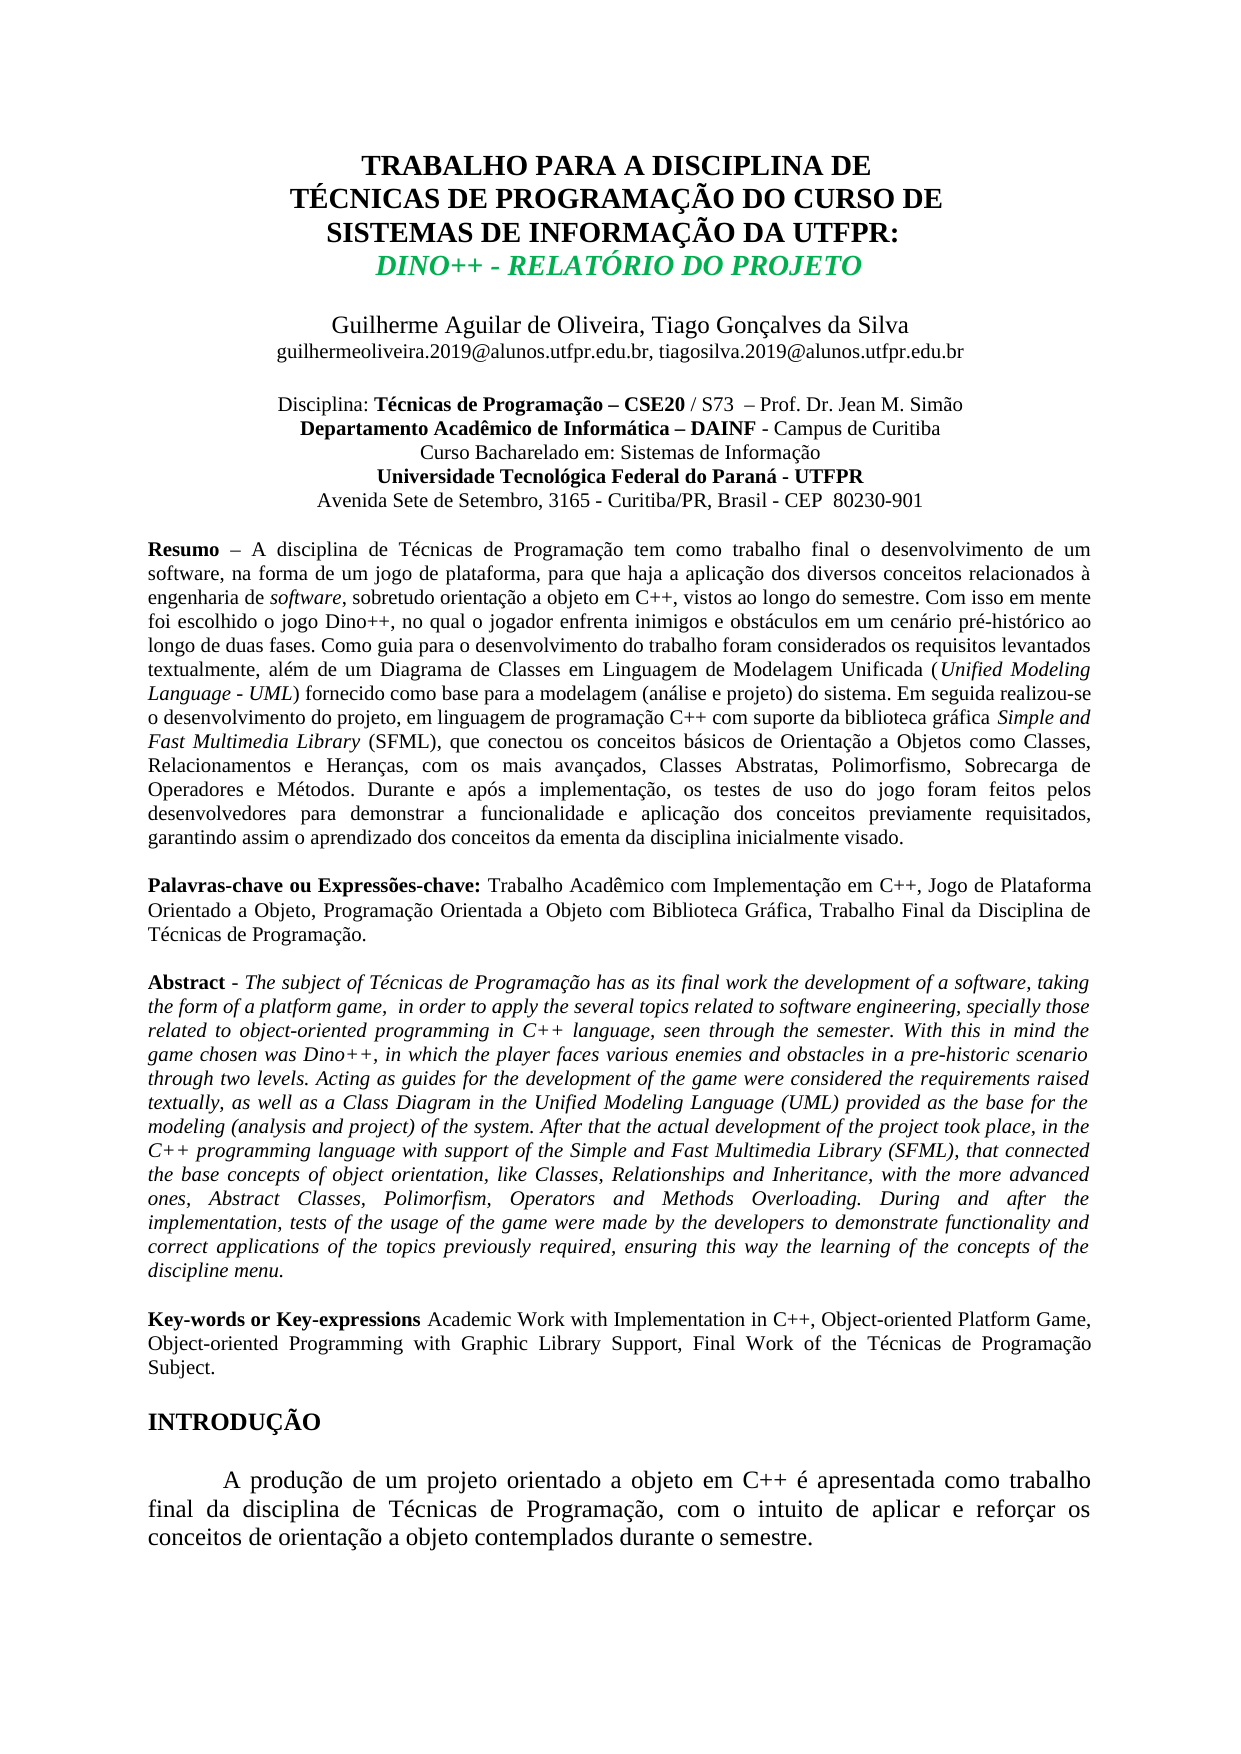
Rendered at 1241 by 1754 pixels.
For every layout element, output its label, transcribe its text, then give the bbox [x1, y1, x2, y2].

title TRABALHO PARA A DISCIPLINA DE TÉCNICAS DE PROGRAMAÇÃO DO CURSO DE SISTEMAS DE INFORMAÇÃO DA UTFPR: DINO++ - RELATÓRIO DO PROJETO [148, 148, 1092, 282]
text A produção de um projeto orientado a objeto em C++ é apresentada como trabalho final da disciplina de Técnicas de Programação, com o intuito de aplicar e reforçar os conceitos de orientação a objeto contemplados durante o semestre. [148, 1465, 1092, 1551]
text Disciplina: Técnicas de Programação – CSE20 / S73 – Prof. Dr. Jean M. Simão [148, 392, 1092, 416]
text Avenida Sete de Setembro, 3165 - Curitiba/PR, Brasil - CEP 80230-901 [148, 488, 1092, 512]
subtitle Universidade Tecnológica Federal do Paraná - UTFPR [148, 464, 1092, 488]
text Abstract - The subject of Técnicas de Programação has as its final work the development of a software, taking the form of a platform game, in order to apply the several topics related to software engineering, specially those related to object-oriented programming in C++ language, seen through the semester. With this in mind the game chosen was Dino++, in which the player faces various enemies and obstacles in a pre-historic scenario through two levels. Acting as guides for the development of the game were considered the requirements raised textually, as well as a Class Diagram in the Unified Modeling Language (UML) provided as the base for the modeling (analysis and project) of the system. After that the actual development of the project took place, in the C++ programming language with support of the Simple and Fast Multimedia Library (SFML), that connected the base concepts of object orientation, like Classes, Relationships and Inheritance, with the more advanced ones, Abstract Classes, Polimorfism, Operators and Methods Overloading. During and after the implementation, tests of the usage of the game were made by the developers to demonstrate functionality and correct applications of the topics previously required, ensuring this way the learning of the concepts of the discipline menu. [148, 970, 1092, 1282]
subtitle INTRODUÇÃO [148, 1407, 1092, 1436]
text Curso Bacharelado em: Sistemas de Informação [148, 440, 1092, 464]
text guilhermeoliveira.2019@alunos.utfpr.edu.br, tiagosilva.2019@alunos.utfpr.edu.br [148, 339, 1092, 363]
text Guilherme Aguilar de Oliveira, Tiago Gonçalves da Silva [148, 311, 1092, 339]
text Departamento Acadêmico de Informática – DAINF - Campus de Curitiba [148, 416, 1092, 440]
text Palavras-chave ou Expressões-chave: Trabalho Acadêmico com Implementação em C++, Jogo de Plataforma Orientado a Objeto, Programação Orientada a Objeto com Biblioteca Gráfica, Trabalho Final da Disciplina de Técnicas de Programação. [148, 873, 1092, 946]
text Key-words or Key-expressions Academic Work with Implementation in C++, Object-oriented Platform Game, Object-oriented Programming with Graphic Library Support, Final Work of the Técnicas de Programação Subject. [148, 1307, 1092, 1379]
text Resumo – A disciplina de Técnicas de Programação tem como trabalho final o desenvolvimento de um software, na forma de um jogo de plataforma, para que haja a aplicação dos diversos conceitos relacionados à engenharia de software, sobretudo orientação a objeto em C++, vistos ao longo do semestre. Com isso em mente foi escolhido o jogo Dino++, no qual o jogador enfrenta inimigos e obstáculos em um cenário pré-histórico ao longo de duas fases. Como guia para o desenvolvimento do trabalho foram considerados os requisitos levantados textualmente, além de um Diagrama de Classes em Linguagem de Modelagem Unificada (Unified Modeling Language - UML) fornecido como base para a modelagem (análise e projeto) do sistema. Em seguida realizou-se o desenvolvimento do projeto, em linguagem de programação C++ com suporte da biblioteca gráfica Simple and Fast Multimedia Library (SFML), que conectou os conceitos básicos de Orientação a Objetos como Classes, Relacionamentos e Heranças, com os mais avançados, Classes Abstratas, Polimorfismo, Sobrecarga de Operadores e Métodos. Durante e após a implementação, os testes de uso do jogo foram feitos pelos desenvolvedores para demonstrar a funcionalidade e aplicação dos conceitos previamente requisitados, garantindo assim o aprendizado dos conceitos da ementa da disciplina inicialmente visado. [148, 537, 1092, 849]
